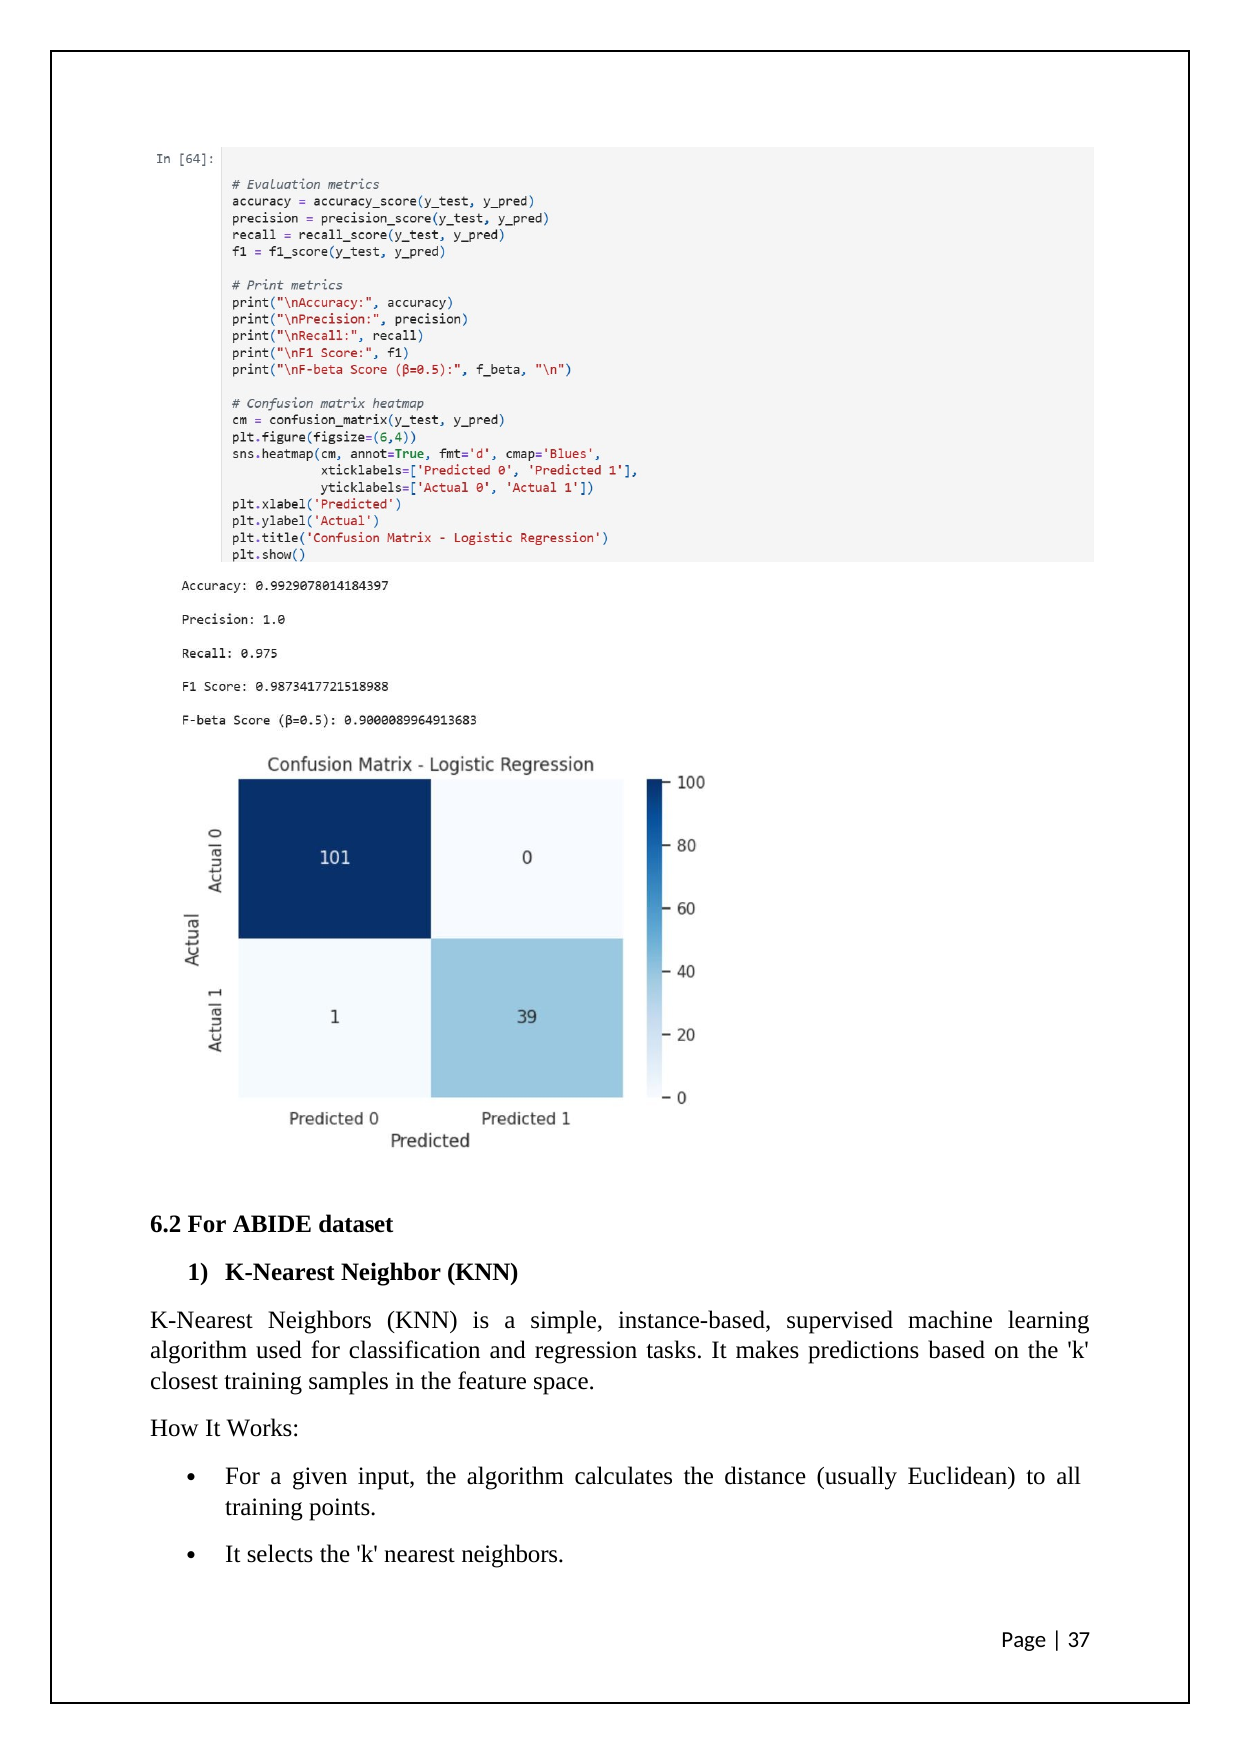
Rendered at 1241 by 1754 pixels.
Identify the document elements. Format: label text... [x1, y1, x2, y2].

picture [177, 576, 705, 1149]
subtitle For ABIDE dataset [150, 1209, 1166, 1238]
text K-Nearest Neighbors (KNN) is a simple, instance-based, supervised machine learning algorithm used for classification and regression tasks. It makes predictions based on the 'k' closest training samples in the feature space. [150, 1305, 1090, 1394]
text How It Works: [150, 1413, 1166, 1442]
list For a given input, the algorithm calculates the distance (usually Euclidean) to all training points. [187, 1461, 1090, 1521]
picture [156, 147, 1094, 562]
list It selects the 'k' nearest neighbors. [187, 1539, 1166, 1568]
subtitle K-Nearest Neighbor (KNN) [187, 1257, 1166, 1286]
